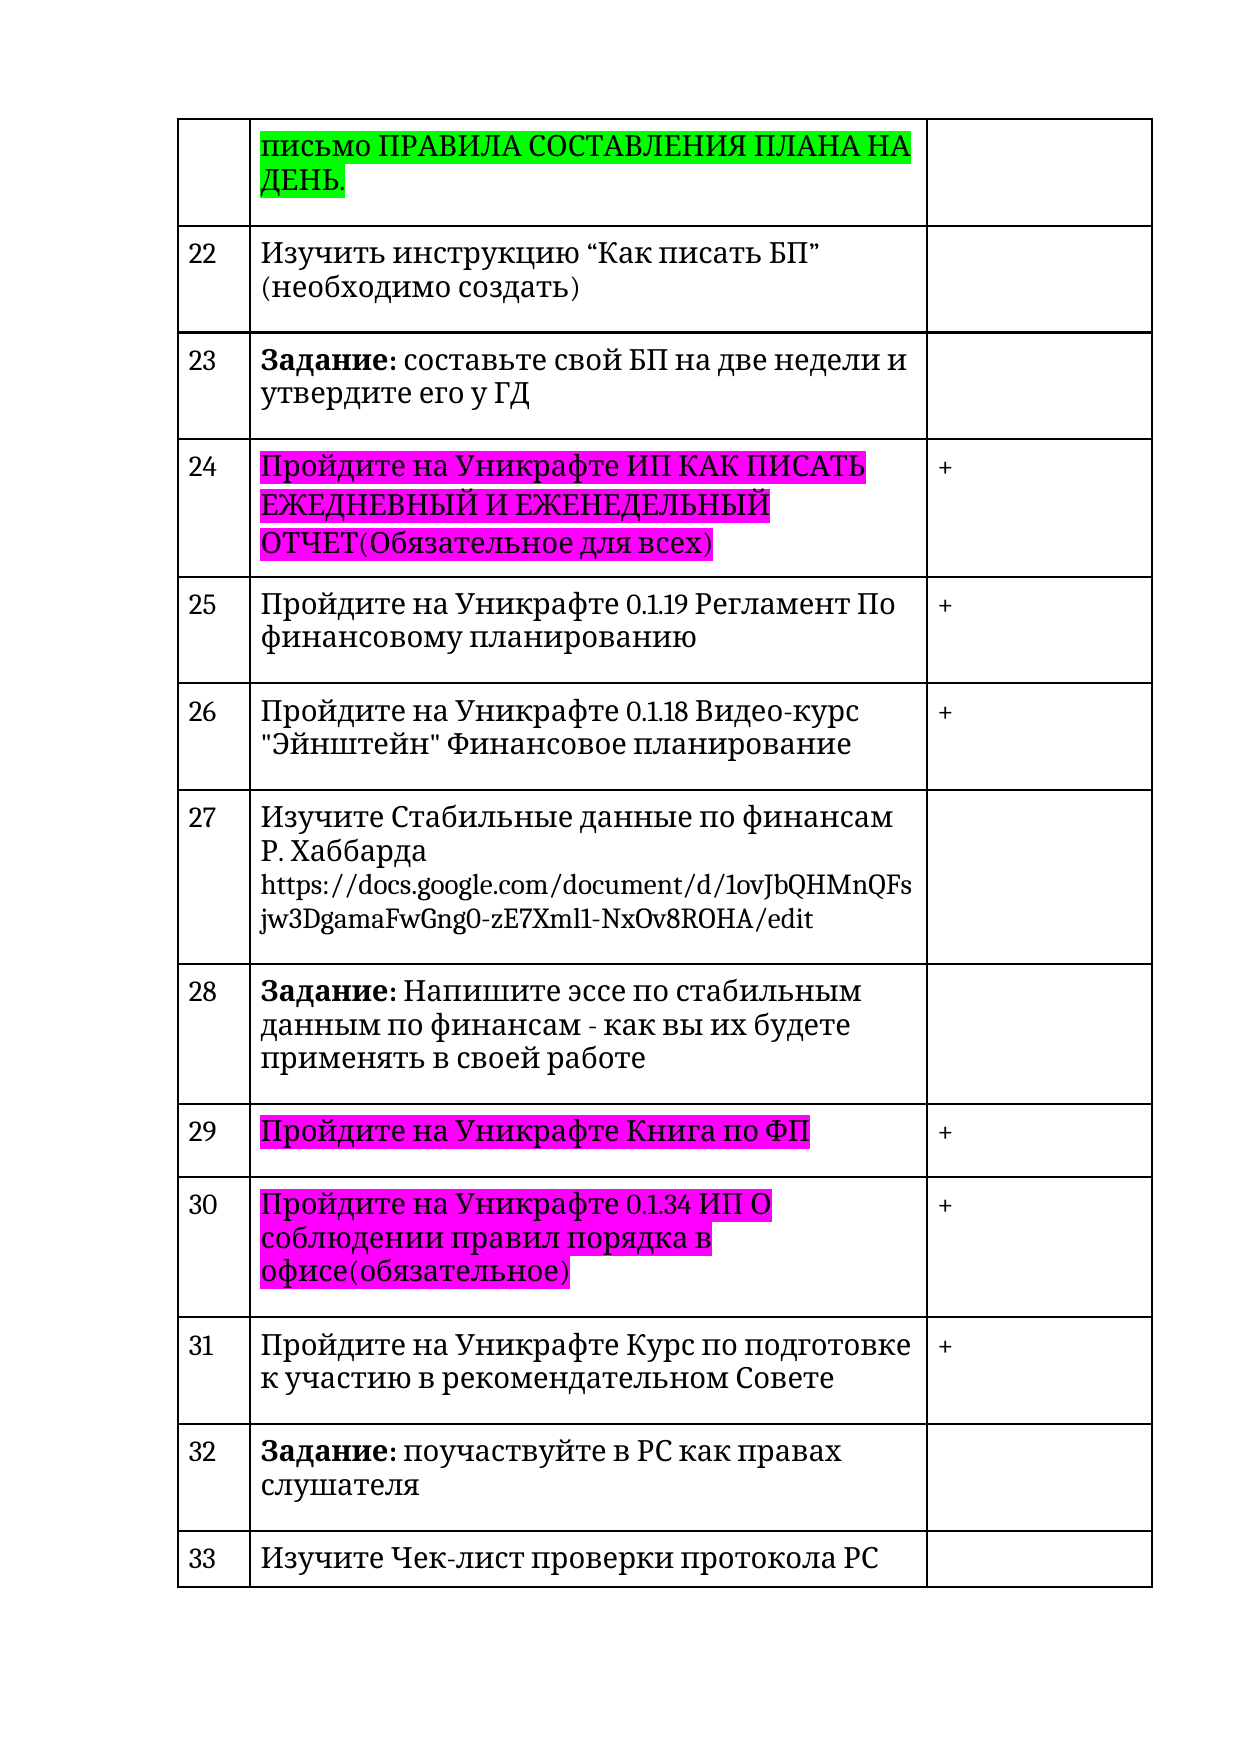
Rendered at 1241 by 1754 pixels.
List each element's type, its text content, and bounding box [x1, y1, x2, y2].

table_cell + [928, 1178, 1151, 1316]
table_cell 31 [179, 1318, 249, 1423]
table_cell + [928, 120, 1151, 225]
table_cell + [928, 440, 1151, 576]
table_cell 22 [179, 227, 249, 331]
table_cell 33 [179, 1532, 249, 1586]
table_cell 21 [179, 120, 249, 225]
table_cell Пройдите на Уникрафте Книга по ФП [251, 1105, 926, 1176]
table_cell + [928, 1105, 1151, 1176]
table_cell Изучите Стабильные данные по финансам Р. Хаббарда https://docs.google.com/document/d/1ovJbQHMnQFsjw3DgamaFwGng0-zE7Xml1-NxOv8ROHA/edit [251, 791, 926, 963]
table_cell Задание: составьте свой БП на две недели и утвердите его у ГД [251, 334, 926, 438]
table_cell Пройдите на Уникрафте 0.1.34 ИП О соблюдении правил порядка в офисе(обязательное) [251, 1178, 926, 1316]
table_cell 24 [179, 440, 249, 576]
table_cell 26 [179, 684, 249, 789]
table_cell Пройдите на Уникрафте 0.1.18 Видео-курс "Эйнштейн" Финансовое планирование [251, 684, 926, 789]
table_cell 27 [179, 791, 249, 963]
table_cell Изучить инструкцию “Как писать БП” (необходимо создать) [251, 227, 926, 331]
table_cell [251, 1532, 926, 1586]
table_cell 32 [179, 1425, 249, 1529]
table_cell Пройдите на Уникрафте 0.1.19 Регламент По финансовому планированию [251, 578, 926, 682]
table_cell [928, 791, 1151, 963]
table_cell Пройдите на Уникрафте Курс по подготовке к участию в рекомендательном Совете [251, 1318, 926, 1423]
table_cell 23 [179, 334, 249, 438]
table_cell Пройдите на Уникрафте ИП КАК ПИСАТЬ ЕЖЕДНЕВНЫЙ И ЕЖЕНЕДЕЛЬНЫЙ ОТЧЕТ(Обязательное для всех) [251, 440, 926, 576]
table_cell 30 [179, 1178, 249, 1316]
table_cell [251, 120, 926, 225]
table_cell [928, 334, 1151, 438]
table_cell + [928, 684, 1151, 789]
table_cell 25 [179, 578, 249, 682]
table_cell [928, 1425, 1151, 1529]
table_cell Задание: поучаствуйте в РС как правах слушателя [251, 1425, 926, 1529]
table_cell + [928, 1318, 1151, 1423]
table_cell 29 [179, 1105, 249, 1176]
table_cell [928, 227, 1151, 331]
table_cell Задание: Напишите эссе по стабильным данным по финансам - как вы их будете применять в своей работе [251, 965, 926, 1103]
table_cell [928, 1532, 1151, 1586]
table_cell + [928, 578, 1151, 682]
table_cell [928, 965, 1151, 1103]
table_cell 28 [179, 965, 249, 1103]
